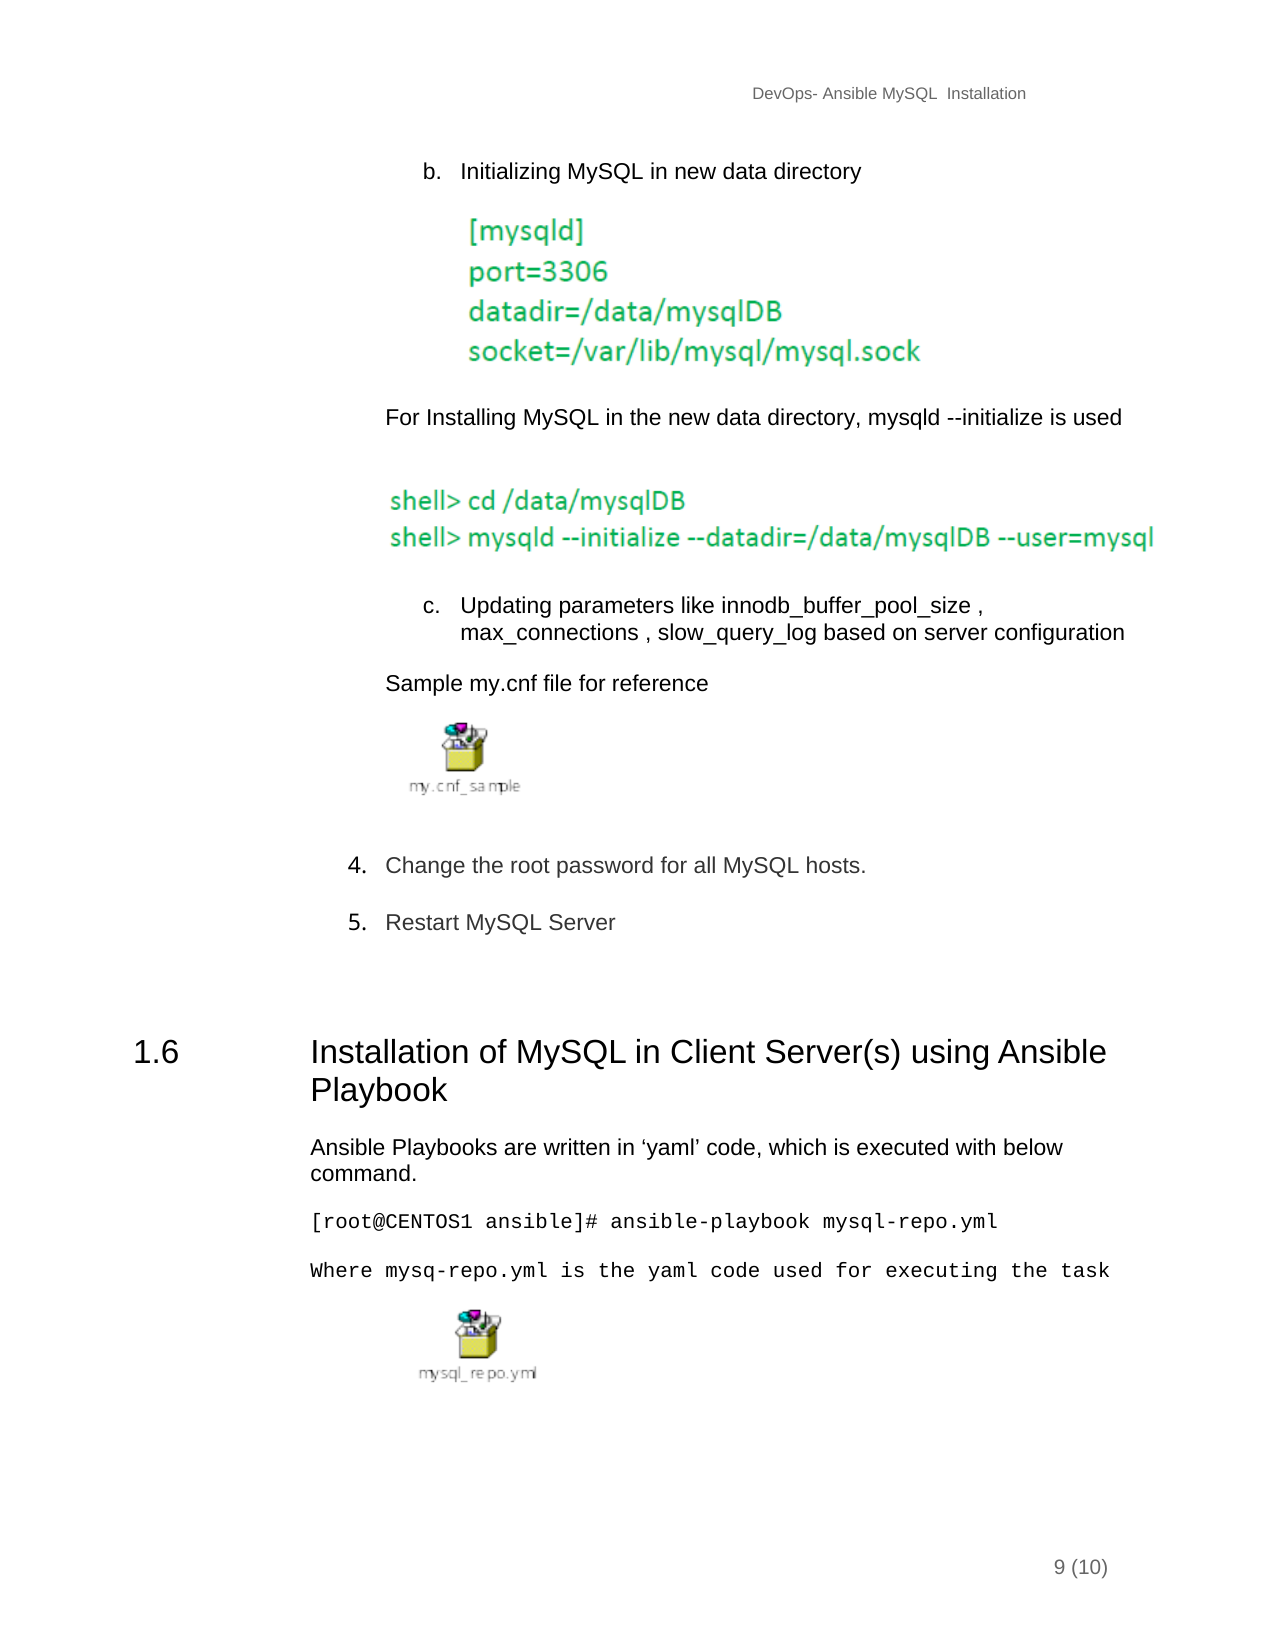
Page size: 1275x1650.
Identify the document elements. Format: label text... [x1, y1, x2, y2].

text Sample my.cnf file for reference [385, 670, 1157, 696]
text For Installing MySQL in the new data directory, mysqld --initialize is used [385, 404, 1157, 430]
picture [385, 481, 1168, 568]
text Ansible Playbooks are written in ‘yaml’ code, which is executed with below command. [310, 1134, 1157, 1187]
subtitle Installation of MySQL in Client Server(s) using Ansible Playbook [133, 1032, 1157, 1109]
text [root@CENTOS1 ansible]# ansible-playbook mysql-repo.yml [310, 1212, 1157, 1235]
list Change the root password for all MySQL hosts. [348, 849, 1157, 881]
list Initializing MySQL in new data directory [423, 158, 1157, 184]
picture [460, 209, 929, 379]
list Updating parameters like innodb_buffer_pool_size , max_connections , slow_query_log based on server configuration [423, 592, 1157, 645]
text Where mysq-repo.yml is the yaml code used for executing the task [310, 1260, 1157, 1284]
list Restart MySQL Server [348, 906, 1157, 937]
